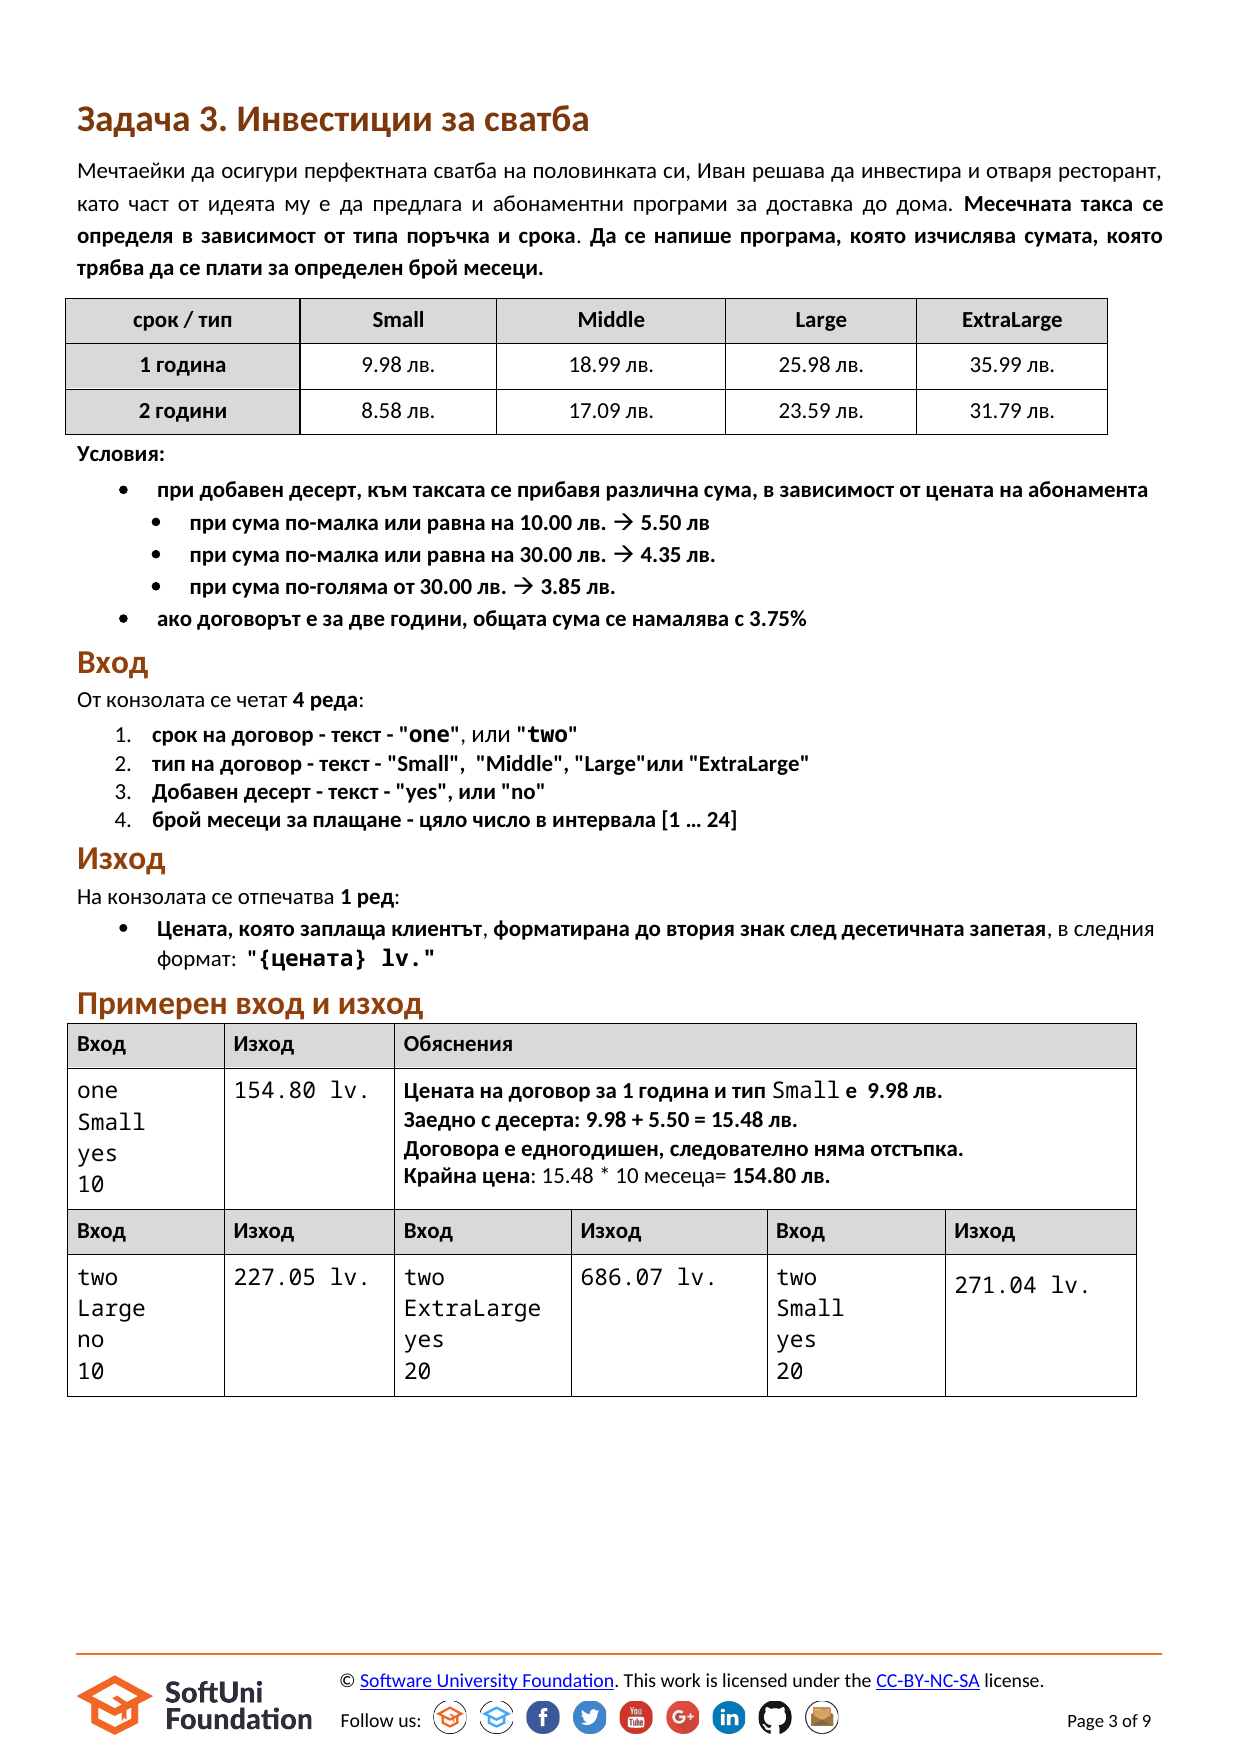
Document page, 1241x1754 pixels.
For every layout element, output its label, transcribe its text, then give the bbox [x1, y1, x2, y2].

table_cell 686.07 lv. [572, 1255, 767, 1396]
table_cell two Large no 10 [68, 1255, 224, 1396]
list при сума по-малка или равна на 30.00 лв. 4.35 лв. [152, 540, 1163, 568]
table_cell two Small yes 20 [768, 1255, 945, 1396]
list срок на договор - текст - "one", или "two" [114, 718, 409, 749]
subtitle Изход [77, 837, 1163, 878]
subtitle Задача 3. Инвестиции за сватба [77, 95, 1163, 141]
picture [736, 1724, 746, 1734]
table_cell 18.99 лв. [497, 344, 725, 388]
table_cell 2 години [66, 390, 299, 434]
picture [526, 1701, 560, 1734]
picture [727, 1715, 738, 1725]
table_header Large [726, 299, 916, 343]
list ако договорът е за две години, общата сума се намалява с 3.75% [119, 604, 1163, 632]
text На конзолата се отпечатва 1 ред: [77, 882, 1163, 910]
table_cell 35.99 лв. [917, 344, 1107, 388]
table_header Вход [68, 1024, 224, 1067]
list Цената, която заплаща клиентът, форматирана до втория знак след десетичната запетая, в следния формат: "{цената} lv." [119, 914, 1163, 973]
list срок на договор - текст - "one", или "two" [450, 718, 1163, 749]
table_cell Изход [572, 1210, 767, 1254]
table_cell Вход [768, 1210, 945, 1254]
picture [480, 1701, 513, 1734]
picture [433, 1701, 467, 1734]
table_cell Изход [225, 1210, 394, 1254]
table_header срок / тип [66, 299, 299, 343]
table_cell 9.98 лв. [301, 344, 496, 388]
table_cell 23.59 лв. [726, 390, 916, 434]
table_cell Цената на договор за 1 година и тип Small е 9.98 лв. Заедно с десерта: 9.98 + 5.50 = 15.48 лв. Договора е едногодишен, следователно няма отстъпка. Крайна цена: 15.48 * 10 месеца= 154.80 лв. [395, 1069, 1136, 1209]
table_cell 31.79 лв. [917, 390, 1107, 434]
list при добавен десерт, към таксата се прибавя различна сума, в зависимост от цената на абонамента [119, 476, 1163, 503]
picture [712, 1724, 722, 1734]
table_cell 227.05 lv. [225, 1255, 394, 1396]
picture [712, 1701, 722, 1711]
table_cell one Small yes 10 [68, 1069, 224, 1209]
picture [76, 1675, 312, 1735]
table_header Small [301, 299, 496, 343]
table_cell Изход [946, 1210, 1136, 1254]
text Мечтаейки да осигури перфектната сватба на половинката си, Иван решава да инвестира и отваря ресторант, като част от идеята му е да предлага и абонаментни програми за доставка до дома. Месечната такса се определя в зависимост от типа поръчка и срока. Да се напише програма, която изчислява сумата, която трябва да се плати за определен брой месеци. [77, 156, 1163, 281]
table_cell 17.09 лв. [497, 390, 725, 434]
table_header Обяснения [395, 1024, 1136, 1067]
table_cell 25.98 лв. [726, 344, 916, 388]
picture [805, 1701, 839, 1734]
list при сума по-малка или равна на 10.00 лв. 5.50 лв [152, 508, 1163, 536]
picture [736, 1701, 746, 1711]
picture [666, 1701, 700, 1734]
table_header ExtraLarge [917, 299, 1107, 343]
table_cell two ExtraLarge yes 20 [395, 1255, 571, 1396]
list брой месеци за плащане - цяло число в интервала [1 … 24] [114, 805, 1163, 833]
table_cell 271.04 lv. [946, 1255, 1136, 1396]
table_cell 8.58 лв. [301, 390, 496, 434]
text От конзолата се четат 4 реда: [77, 686, 1163, 713]
list при сума по-голяма от 30.00 лв. 3.85 лв. [152, 572, 1163, 600]
text Примерен вход и изход [77, 982, 1163, 1023]
table_cell 1 година [66, 344, 299, 388]
picture [758, 1701, 792, 1734]
picture [573, 1701, 607, 1734]
table_header Middle [497, 299, 725, 343]
text Условия: [77, 439, 1163, 467]
subtitle Вход [77, 641, 1163, 681]
table_header Изход [225, 1024, 394, 1067]
picture [619, 1701, 653, 1734]
table_cell Вход [68, 1210, 224, 1254]
table_cell 154.80 lv. [225, 1069, 394, 1209]
list Добавен десерт - текст - "yes", или "no" [114, 777, 1163, 805]
table_cell Вход [395, 1210, 571, 1254]
list тип на договор - текст - "Small", "Middle", "Large"или "ExtraLarge" [114, 749, 1163, 777]
